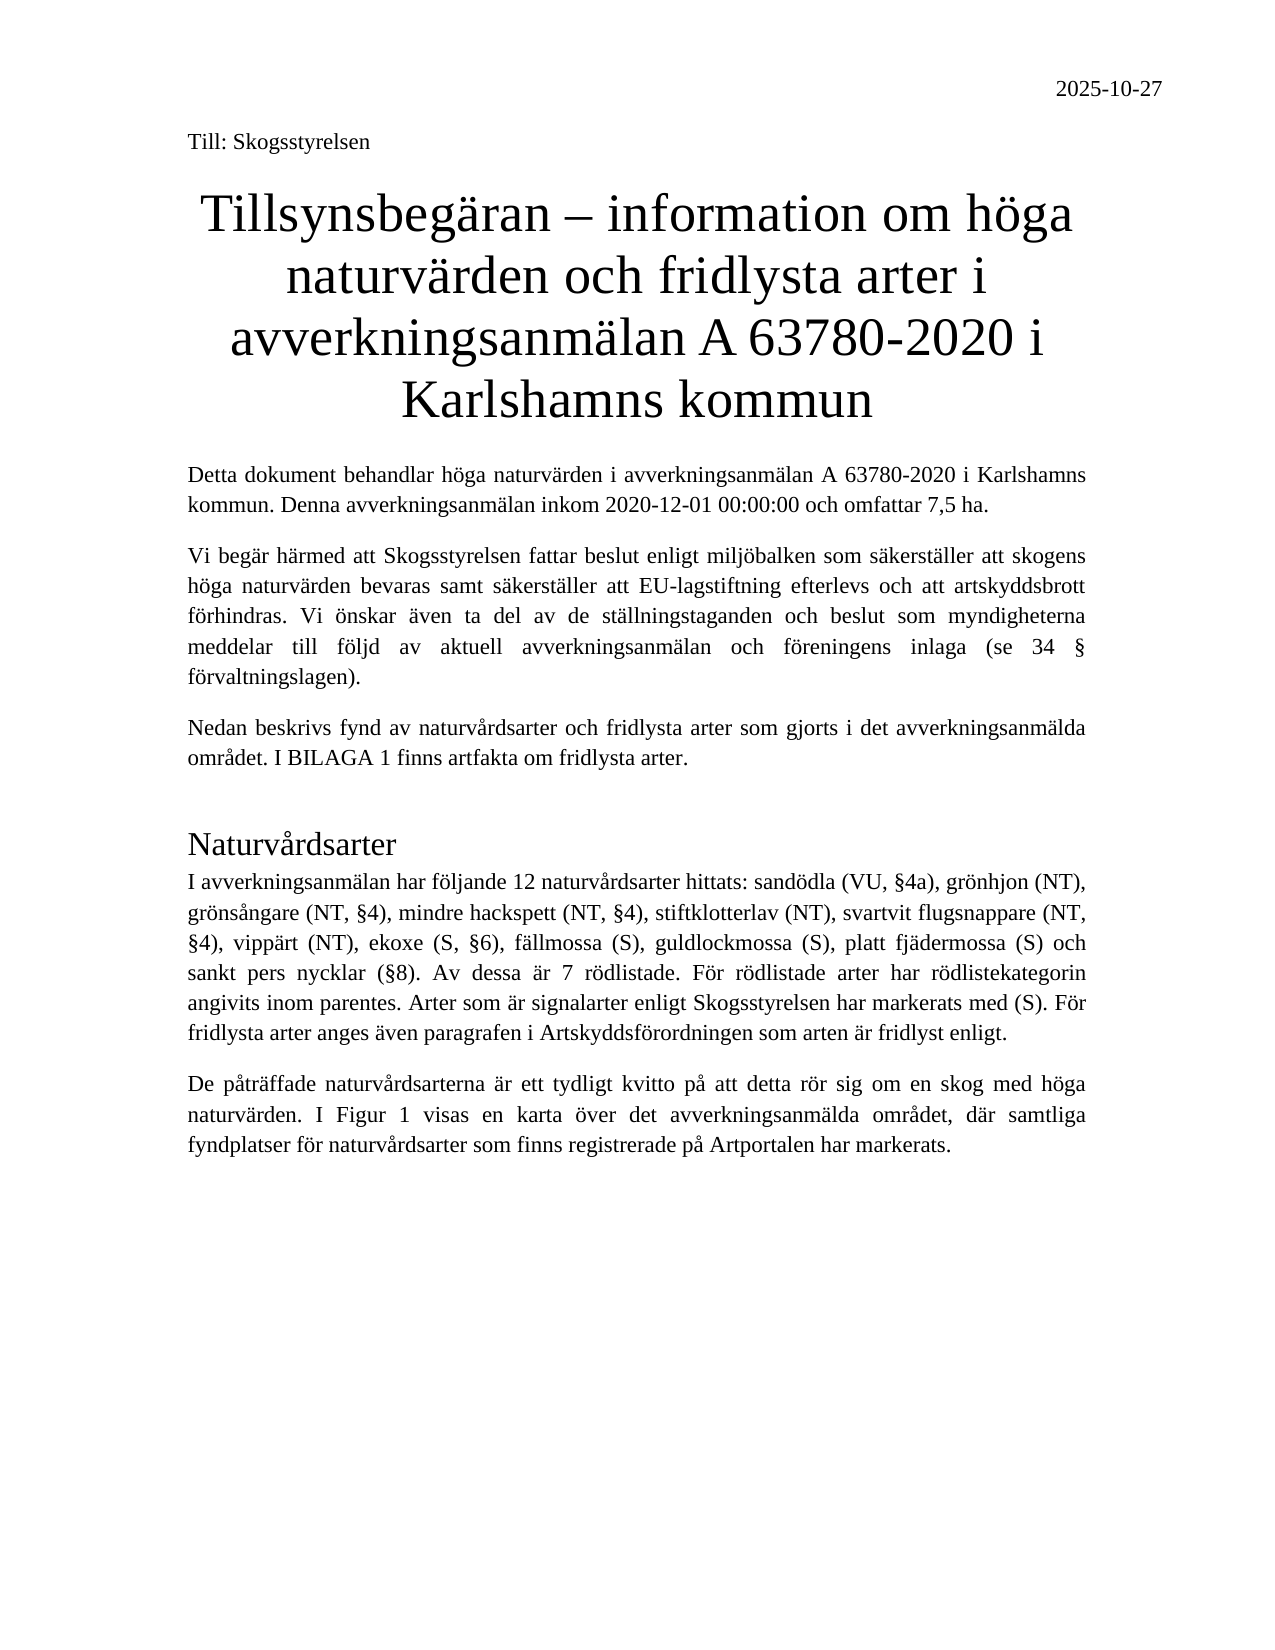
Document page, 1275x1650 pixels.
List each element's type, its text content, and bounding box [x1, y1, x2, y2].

text I avverkningsanmälan har följande 12 naturvårdsarter hittats: sandödla (VU, §4a), grönhjon (NT), grönsångare (NT, §4), mindre hackspett (NT, §4), stiftklotterlav (NT), svartvit flugsnappare (NT, §4), vippärt (NT), ekoxe (S, §6), fällmossa (S), guldlockmossa (S), platt fjädermossa (S) och sankt pers nycklar (§8). Av dessa är 7 rödlistade. För rödlistade arter har rödlistekategorin angivits inom parentes. Arter som är signalarter enligt Skogsstyrelsen har markerats med (S). För fridlysta arter anges även paragrafen i Artskyddsförordningen som arten är fridlyst enligt. [187, 868, 1087, 1046]
subtitle Naturvårdsarter [187, 824, 1087, 863]
text Detta dokument behandlar höga naturvärden i avverkningsanmälan A 63780-2020 i Karlshamns kommun. Denna avverkningsanmälan inkom 2020-12-01 00:00:00 och omfattar 7,5 ha. [187, 461, 1087, 517]
text De påträffade naturvårdsarterna är ett tydligt kvitto på att detta rör sig om en skog med höga naturvärden. I Figur 1 visas en karta över det avverkningsanmälda området, där samtliga fyndplatser för naturvårdsarter som finns registrerade på Artportalen har markerats. [187, 1071, 1087, 1157]
title Tillsynsbegäran – information om höga naturvärden och fridlysta arter i avverkningsanmälan A 63780-2020 i Karlshamns kommun [187, 180, 1087, 429]
text Nedan beskrivs fynd av naturvårdsarter och fridlysta arter som gjorts i det avverkningsanmälda området. I BILAGA 1 finns artfakta om fridlysta arter. [187, 714, 1087, 771]
text Vi begär härmed att Skogsstyrelsen fattar beslut enligt miljöbalken som säkerställer att skogens höga naturvärden bevaras samt säkerställer att EU-lagstiftning efterlevs och att artskyddsbrott förhindras. Vi önskar även ta del av de ställningstaganden och beslut som myndigheterna meddelar till följd av aktuell avverkningsanmälan och föreningens inlaga (se 34 § förvaltningslagen). [187, 542, 1087, 689]
